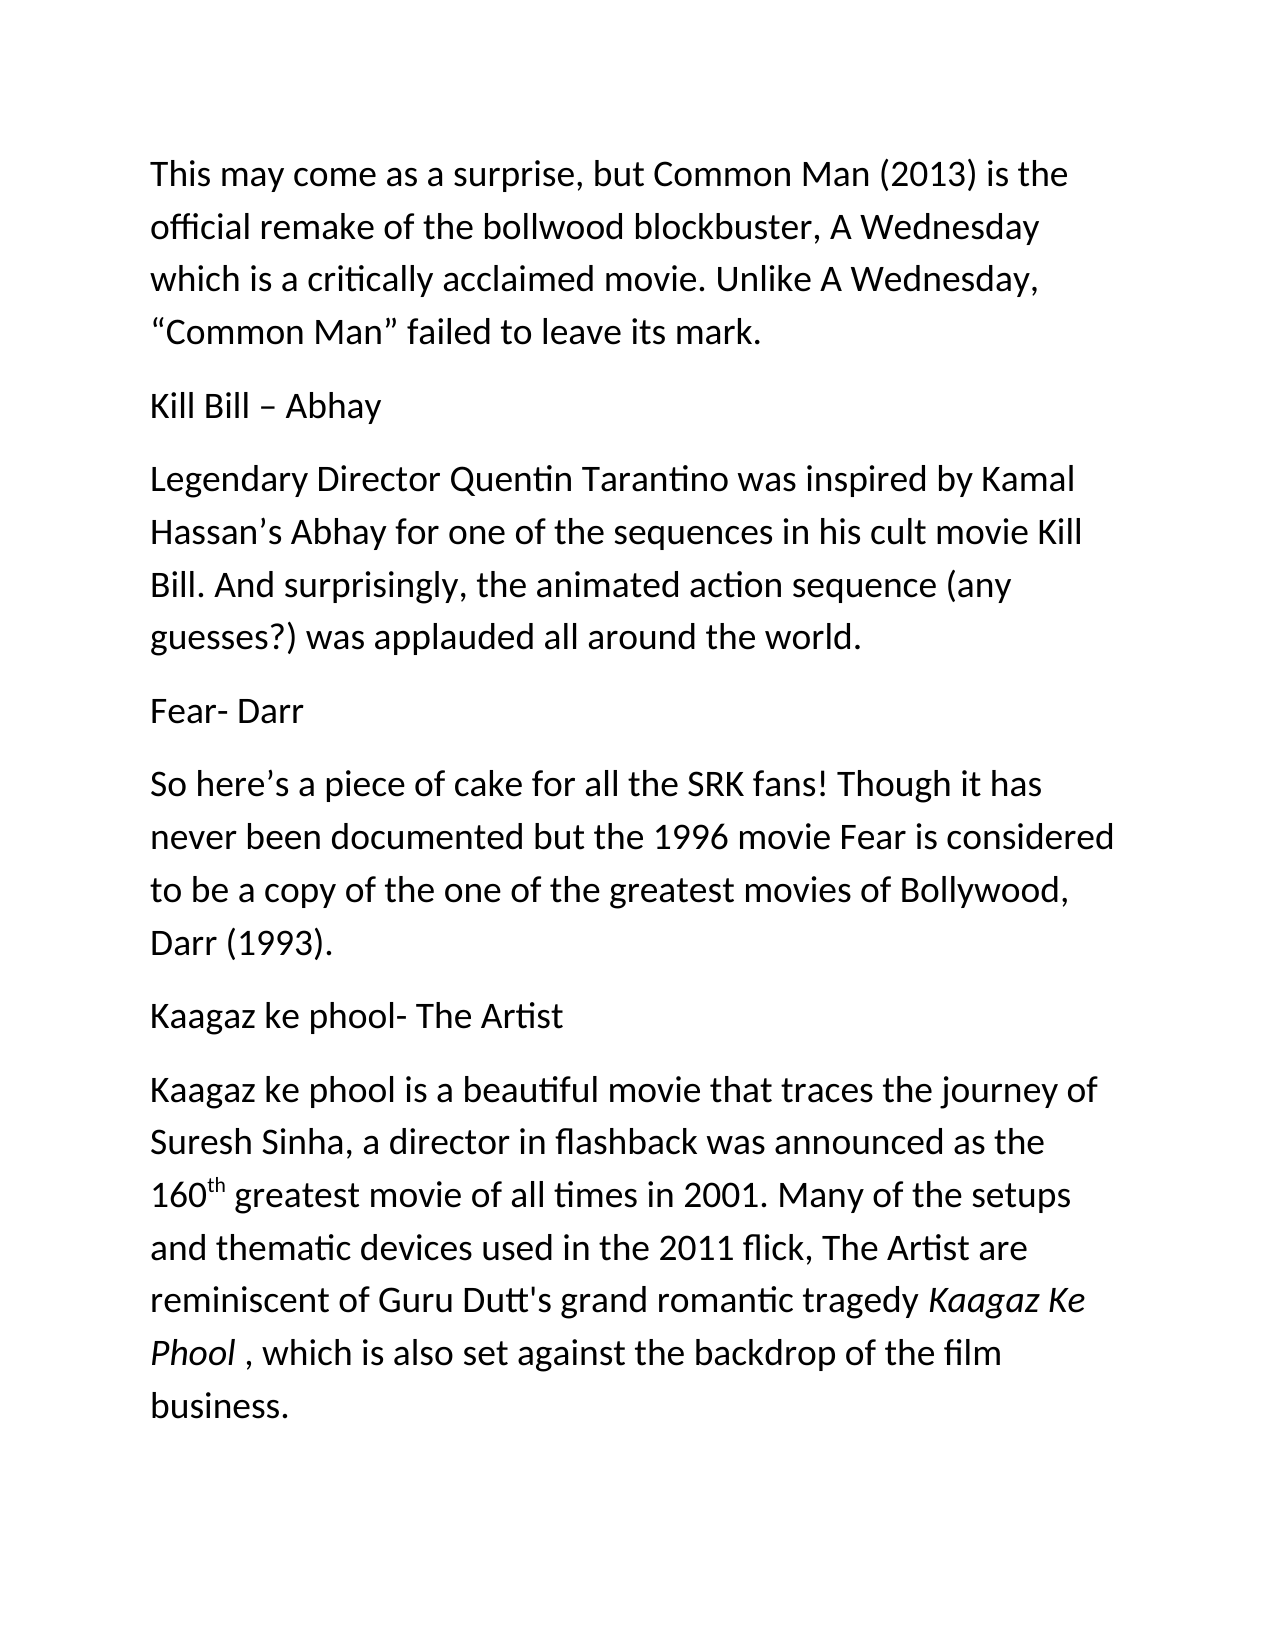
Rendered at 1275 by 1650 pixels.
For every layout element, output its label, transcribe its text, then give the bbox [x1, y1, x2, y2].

text Legendary Director Quentin Tarantino was inspired by Kamal Hassan’s Abhay for one of the sequences in his cult movie Kill Bill. And surprisingly, the animated action sequence (any guesses?) was applauded all around the world. [150, 455, 1125, 659]
text Kill Bill – Abhay [150, 382, 1125, 427]
text This may come as a surprise, but Common Man (2013) is the official remake of the bollwood blockbuster, A Wednesday which is a critically acclaimed movie. Unlike A Wednesday, “Common Man” failed to leave its mark. [150, 150, 1125, 354]
text Kaagaz ke phool- The Artist [150, 992, 1125, 1038]
text Fear- Darr [150, 687, 1125, 733]
text So here’s a piece of cake for all the SRK fans! Though it has never been documented but the 1996 movie Fear is considered to be a copy of the one of the greatest movies of Bollywood, Darr (1993). [150, 760, 1125, 964]
text Kaagaz ke phool is a beautiful movie that traces the journey of Suresh Sinha, a director in flashback was announced as the 160th greatest movie of all times in 2001. Many of the setups and thematic devices used in the 2011 flick, The Artist are reminiscent of Guru Dutt's grand romantic tragedy Kaagaz Ke Phool , which is also set against the backdrop of the film business. [150, 1066, 1125, 1428]
